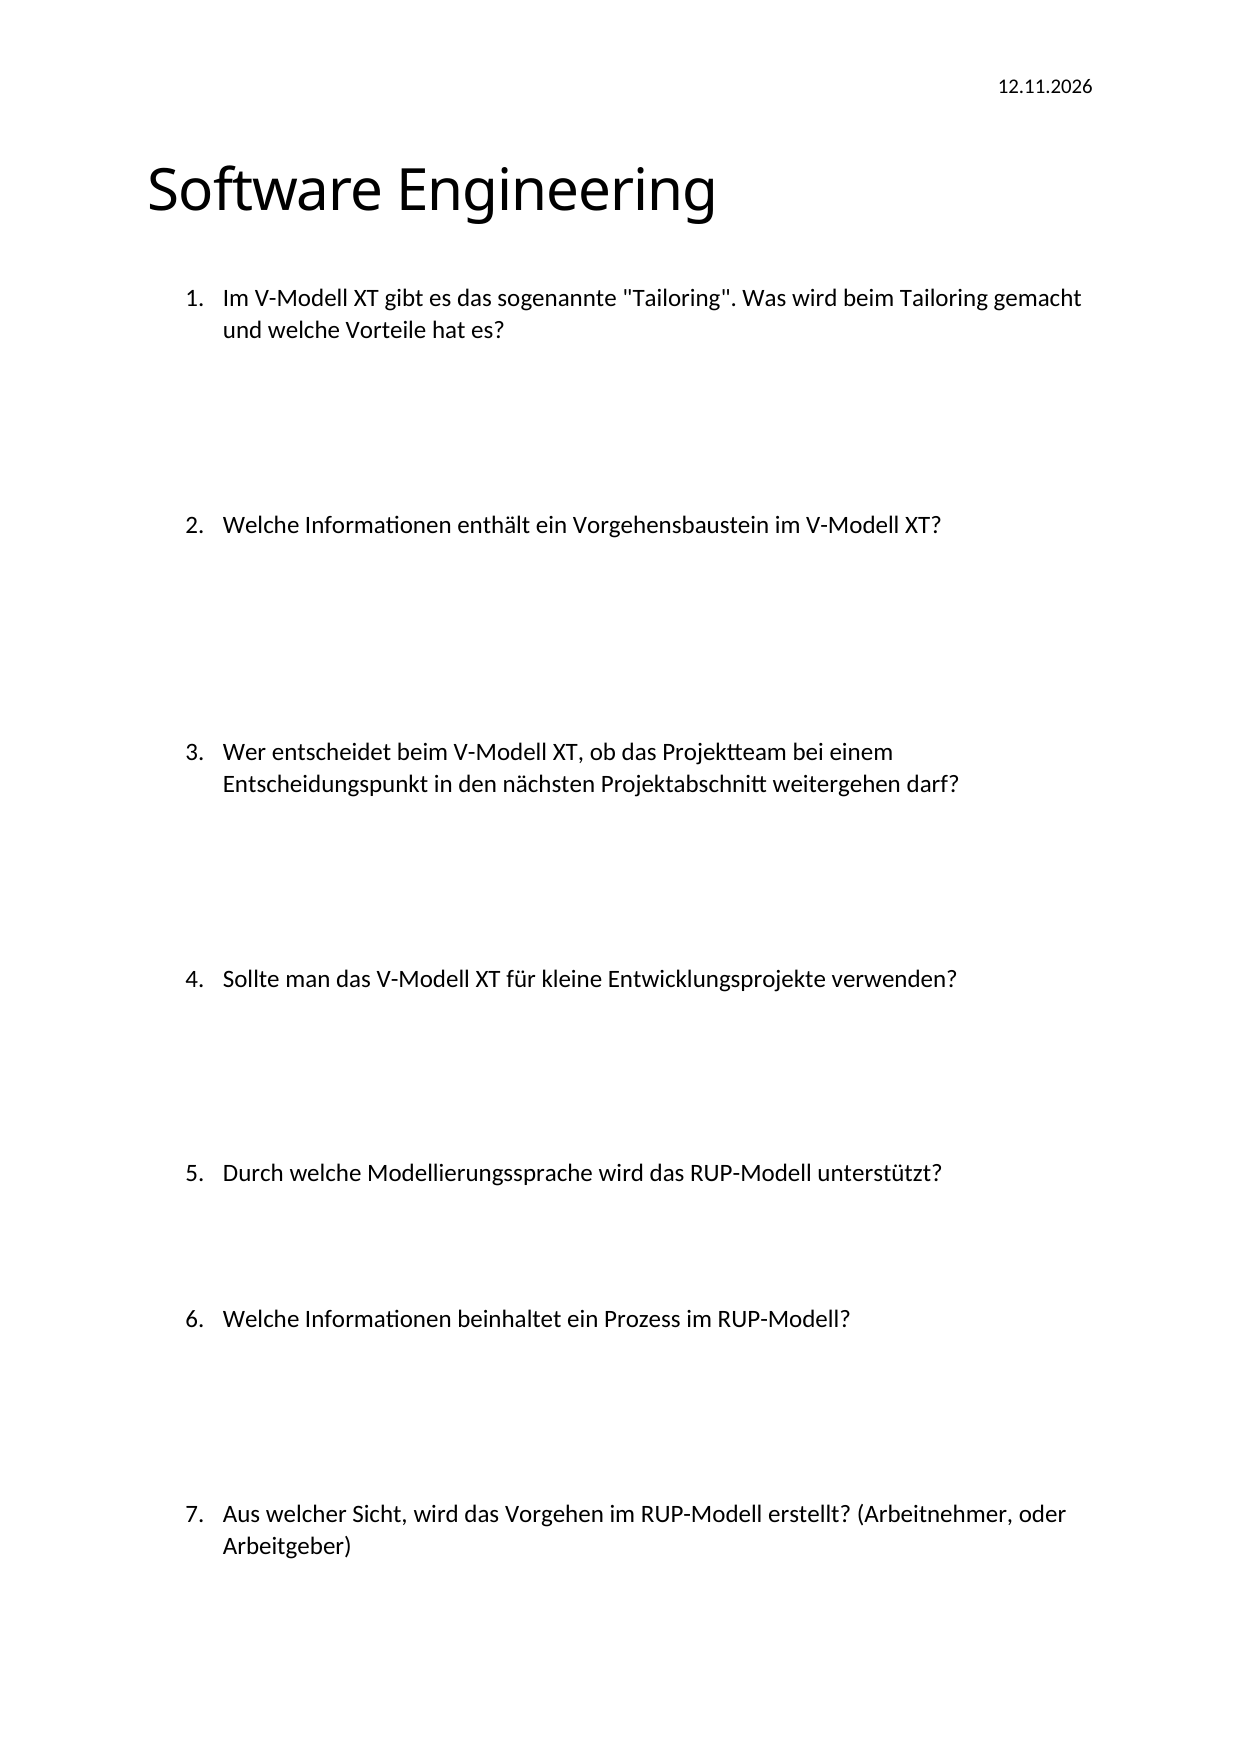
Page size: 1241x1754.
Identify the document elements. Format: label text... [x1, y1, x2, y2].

list Wer entscheidet beim V-Modell XT, ob das Projektteam bei einem Entscheidungspunkt in den nächsten Projektabschnitt weitergehen darf? [185, 736, 1093, 799]
list Aus welcher Sicht, wird das Vorgehen im RUP-Modell erstellt? (Arbeitnehmer, oder Arbeitgeber) [185, 1498, 1093, 1560]
list Durch welche Modellierungssprache wird das RUP-Modell unterstützt? [185, 1157, 1093, 1188]
list Welche Informationen beinhaltet ein Prozess im RUP-Modell? [185, 1303, 1093, 1334]
list Welche Informationen enthält ein Vorgehensbaustein im V-Modell XT? [185, 509, 1093, 539]
list Im V-Modell XT gibt es das sogenannte "Tailoring". Was wird beim Tailoring gemacht und welche Vorteile hat es? [185, 282, 1093, 345]
list Sollte man das V-Modell XT für kleine Entwicklungsprojekte verwenden? [185, 963, 1093, 993]
title Software Engineering [148, 148, 1093, 227]
